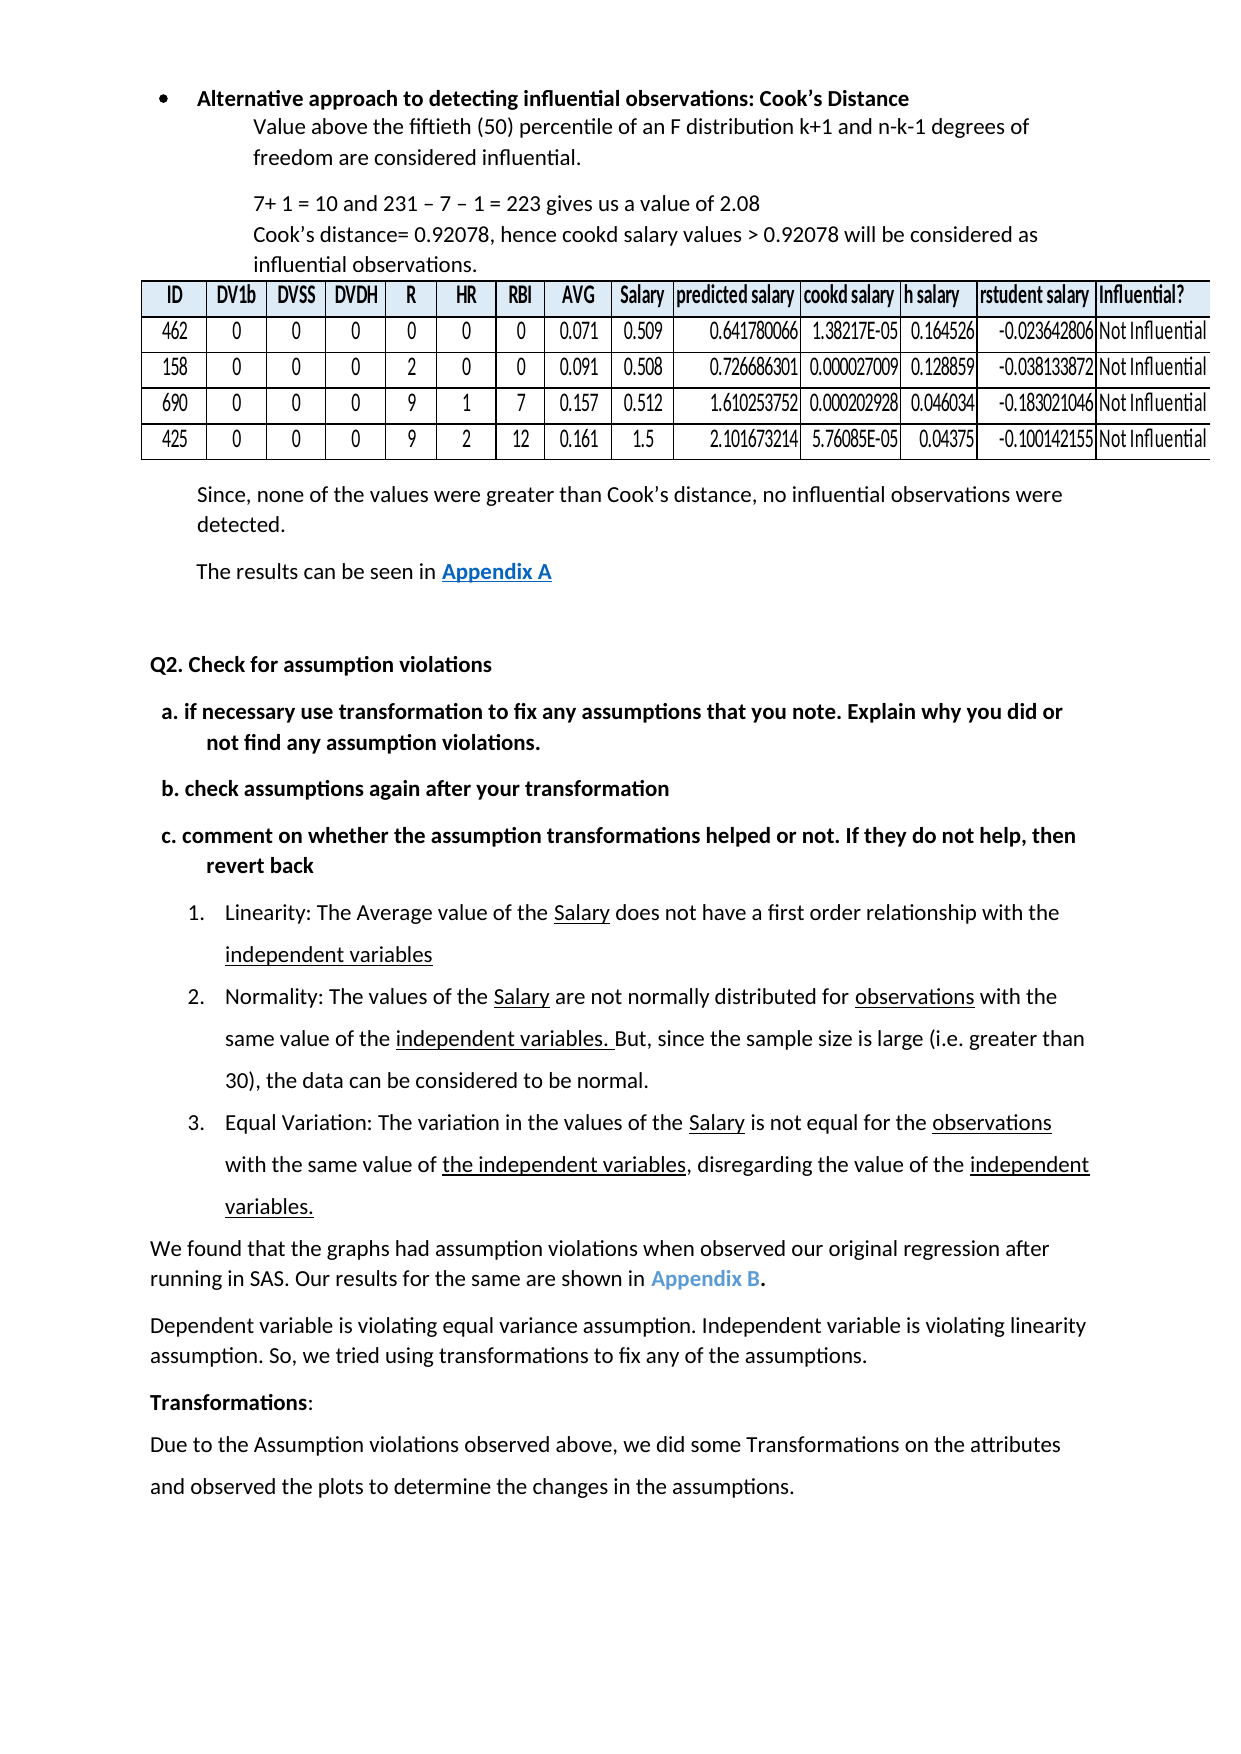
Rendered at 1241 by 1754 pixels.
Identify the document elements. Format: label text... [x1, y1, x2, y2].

list Equal Variation: The variation in the values of the Salary is not equal for the observations with the same value of the independent variables, disregarding the value of the independent variables. [187, 1108, 1090, 1220]
text The results can be seen in Appendix A [150, 557, 1090, 585]
list Since, none of the values were greater than Cook’s distance, no influential observations were detected. [197, 480, 1090, 538]
text Value above the fiftieth (50) percentile of an F distribution k+1 and n-k-1 degrees of freedom are considered influential. [253, 112, 1090, 171]
text Cook’s distance= 0.92078, hence cookd salary values > 0.92078 will be considered as influential observations. [253, 220, 1090, 278]
text We found that the graphs had assumption violations when observed our original regression after running in SAS. Our results for the same are shown in Appendix B. [150, 1234, 1090, 1293]
text a. if necessary use transformation to fix any assumptions that you note. Explain why you did or not find any assumption violations. [141, 697, 1090, 756]
text 7+ 1 = 10 and 231 – 7 – 1 = 223 gives us a value of 2.08 [253, 189, 1090, 217]
list Alternative approach to detecting influential observations: Cook’s Distance [159, 84, 1090, 112]
text Q2. Check for assumption violations [150, 651, 1090, 679]
text c. comment on whether the assumption transformations helped or not. If they do not help, then revert back [141, 821, 1090, 880]
list Linearity: The Average value of the Salary does not have a first order relationship with the independent variables [187, 898, 1090, 968]
text b. check assumptions again after your transformation [141, 774, 1090, 803]
text Dependent variable is violating equal variance assumption. Independent variable is violating linearity assumption. So, we tried using transformations to fix any of the assumptions. [150, 1311, 1090, 1370]
list Normality: The values of the Salary are not normally distributed for observations with the same value of the independent variables. But, since the sample size is large (i.e. greater than 30), the data can be considered to be normal. [187, 982, 1090, 1094]
text Transformations: [150, 1388, 1090, 1417]
text Due to the Assumption violations observed above, we did some Transformations on the attributes and observed the plots to determine the changes in the assumptions. [150, 1431, 1090, 1501]
